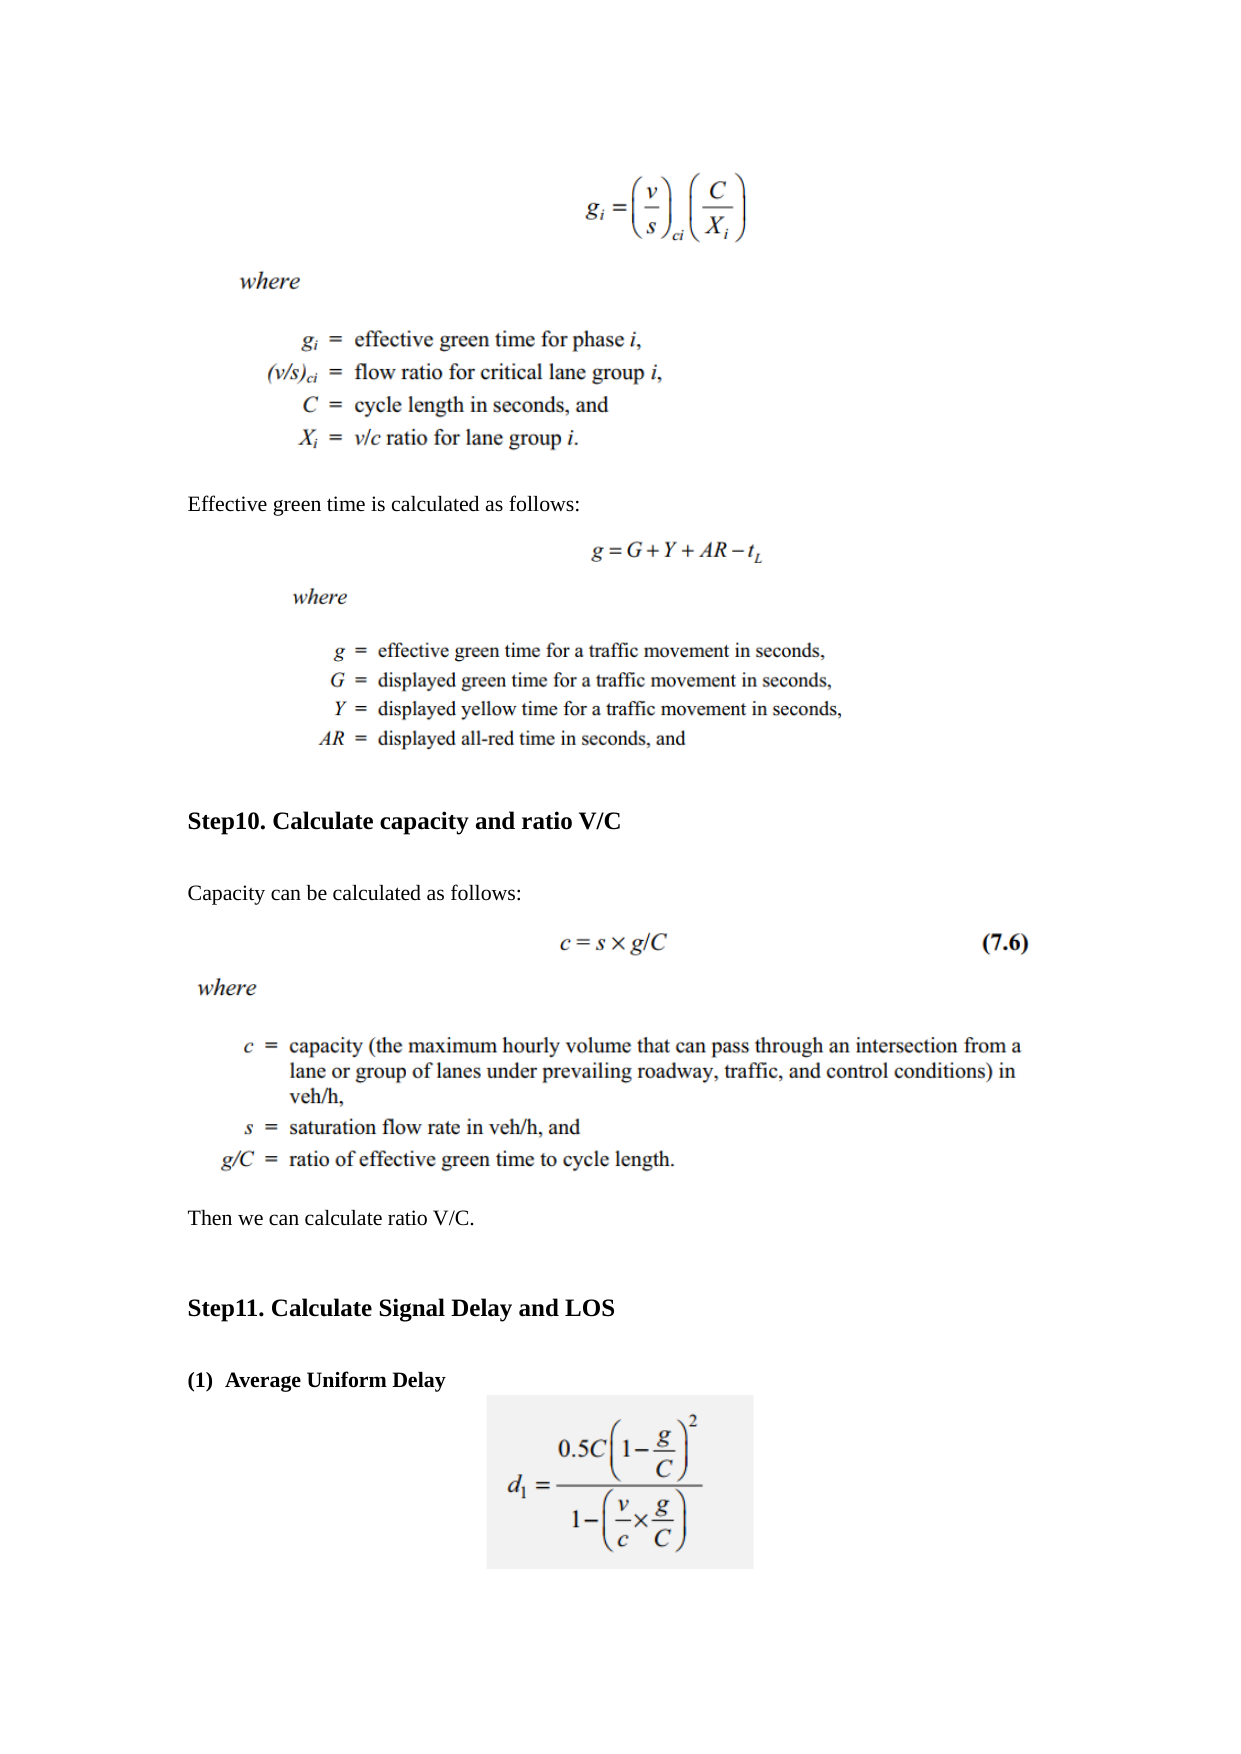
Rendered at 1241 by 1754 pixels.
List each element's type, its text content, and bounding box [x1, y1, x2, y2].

text Step10. Calculate capacity and ratio V/C [187, 804, 1053, 837]
picture [486, 1395, 754, 1569]
text Capacity can be calculated as follows: [187, 876, 1053, 908]
text Then we can calculate ratio V/C. [187, 1201, 1053, 1234]
text Effective green time is calculated as follows: [187, 487, 1053, 519]
text Step11. Calculate Signal Delay and LOS [187, 1291, 1053, 1324]
list Average Uniform Delay [187, 1363, 1053, 1396]
picture [187, 162, 979, 464]
picture [287, 519, 953, 753]
picture [187, 908, 1053, 1176]
